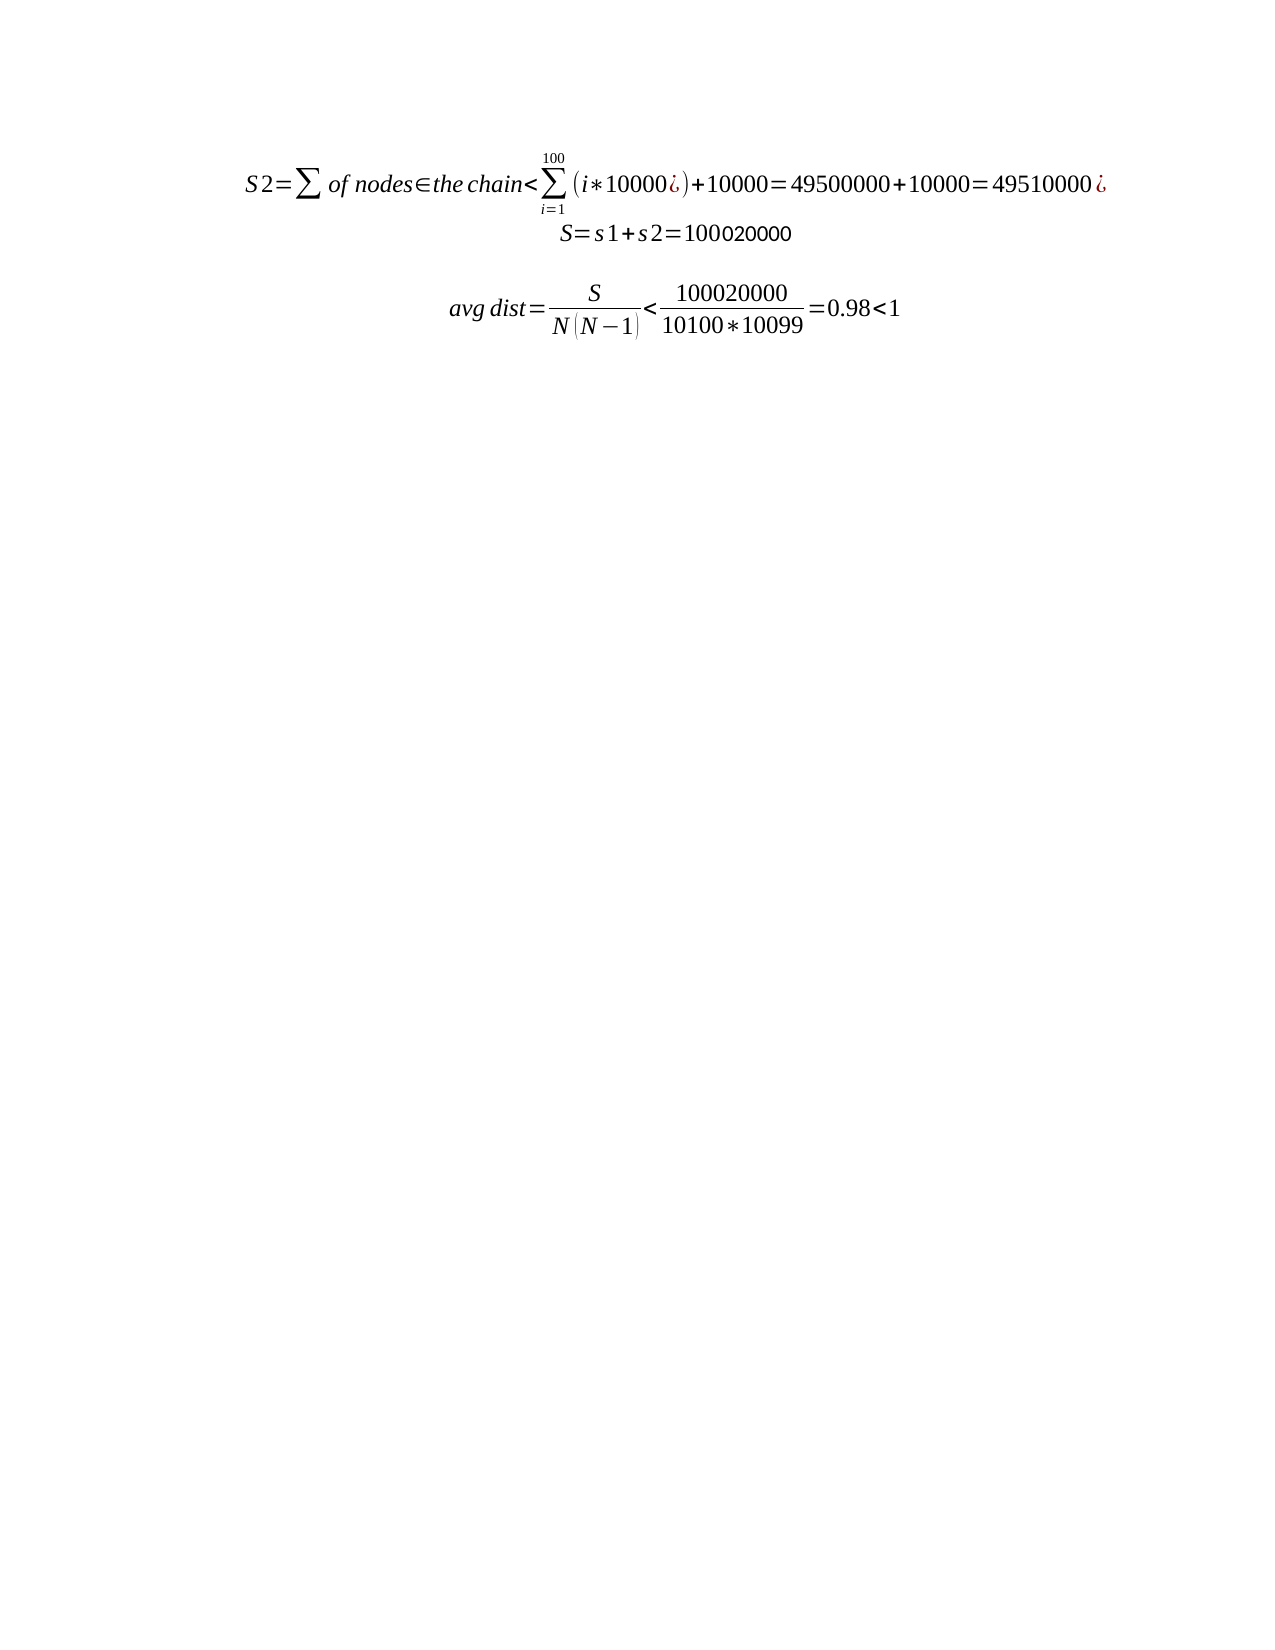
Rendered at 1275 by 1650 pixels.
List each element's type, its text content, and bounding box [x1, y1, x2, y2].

list 020000 [225, 150, 1125, 342]
